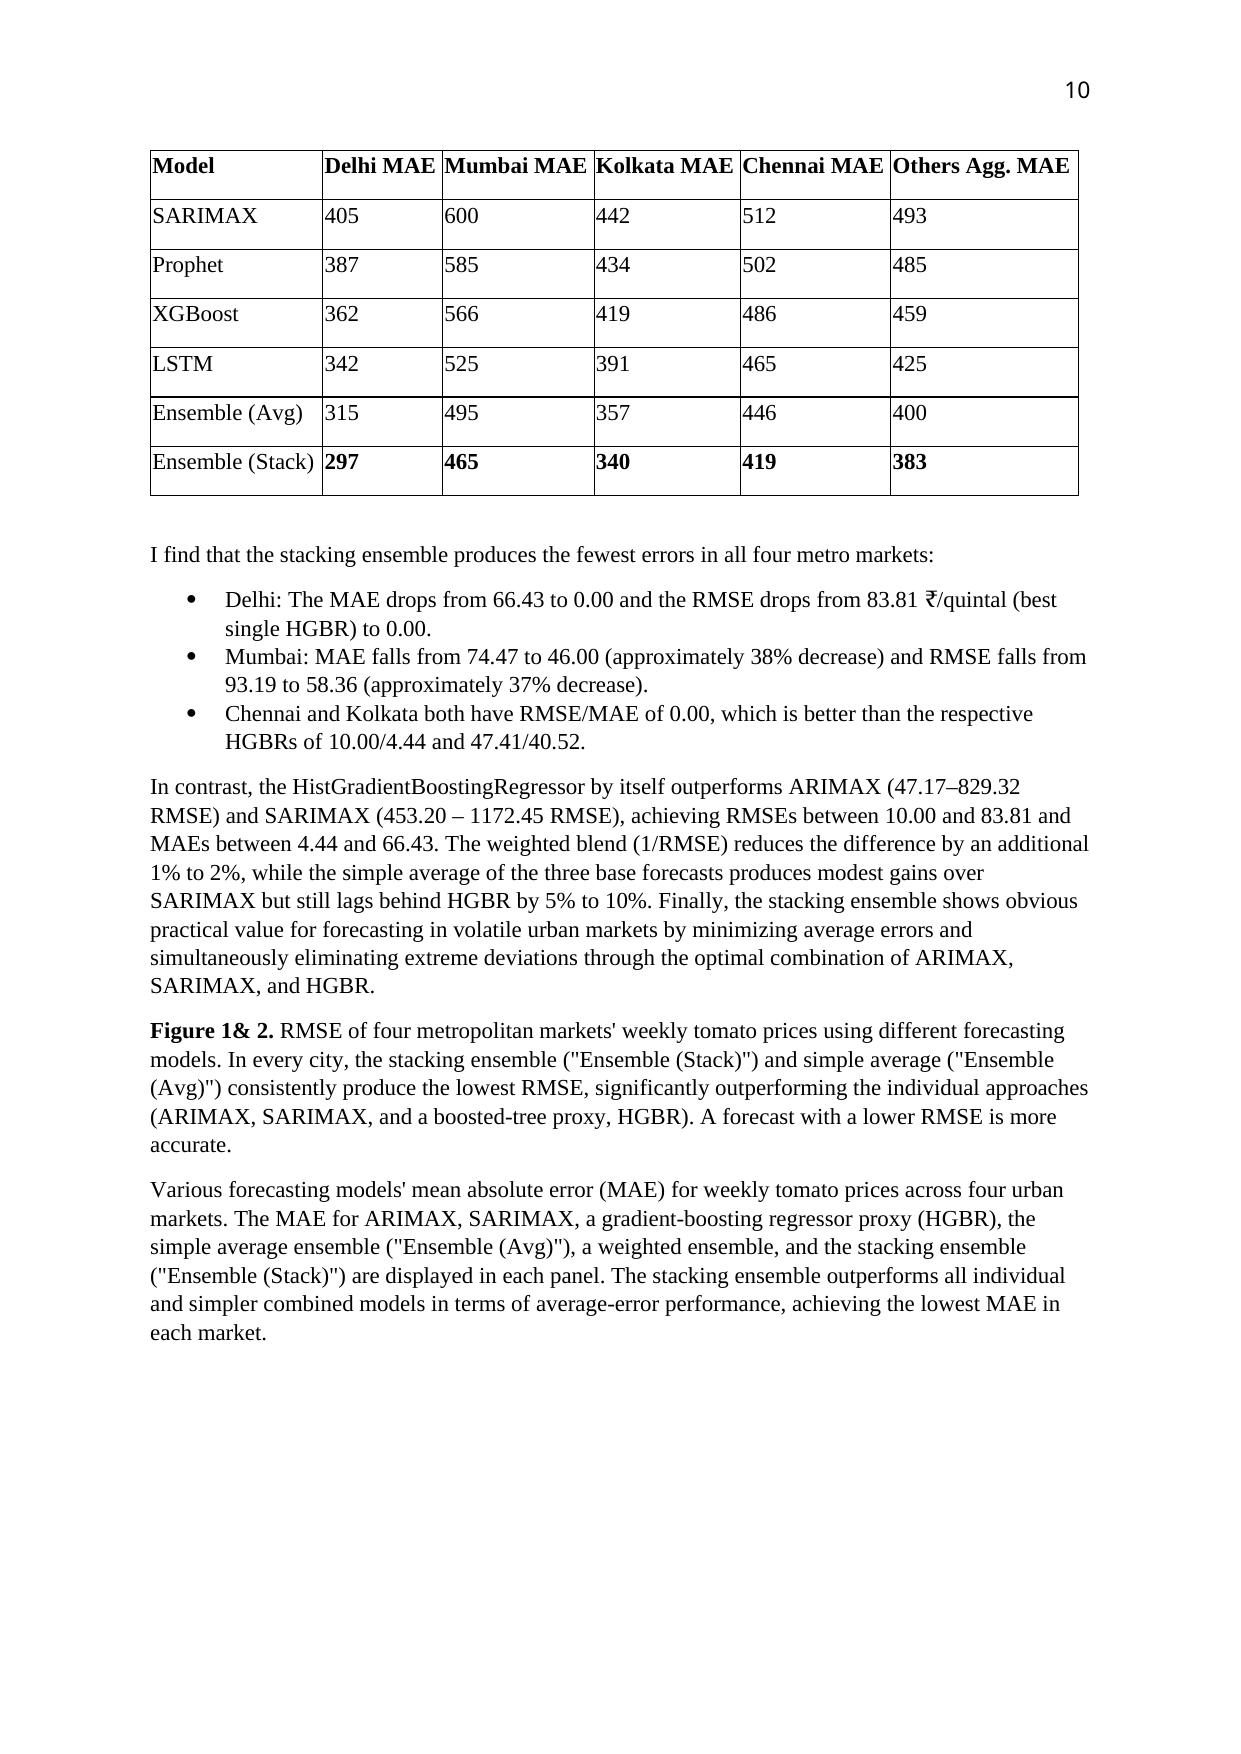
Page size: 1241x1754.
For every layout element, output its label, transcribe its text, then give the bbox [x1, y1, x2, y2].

table_cell 387 [323, 250, 442, 298]
table_cell 486 [741, 299, 890, 347]
table_cell 315 [323, 398, 442, 446]
table_header Delhi MAE [323, 151, 442, 199]
table_cell 600 [443, 200, 594, 248]
table_cell 362 [323, 299, 442, 347]
list Delhi: The MAE drops from 66.43 to 0.00 and the RMSE drops from 83.81 ₹/quintal (best single HGBR) to 0.00. [187, 586, 1090, 641]
table_header Mumbai MAE [443, 151, 594, 199]
table_cell 340 [595, 447, 740, 495]
table_cell XGBoost [151, 299, 322, 347]
table_cell 383 [891, 447, 1078, 495]
table_header Kolkata MAE [595, 151, 740, 199]
table_cell Prophet [151, 250, 322, 298]
table_cell 400 [891, 398, 1078, 446]
table_header Others Agg. MAE [891, 151, 1078, 199]
table_cell 297 [323, 447, 442, 495]
table_cell 502 [741, 250, 890, 298]
list Chennai and Kolkata both have RMSE/MAE of 0.00, which is better than the respective HGBRs of 10.00/4.44 and 47.41/40.52. [187, 700, 1090, 755]
table_cell 446 [741, 398, 890, 446]
table_cell 485 [891, 250, 1078, 298]
table_cell 465 [741, 348, 890, 396]
table_cell SARIMAX [151, 200, 322, 248]
text In contrast, the HistGradientBoostingRegressor by itself outperforms ARIMAX (47.17–829.32 RMSE) and SARIMAX (453.20 – 1172.45 RMSE), achieving RMSEs between 10.00 and 83.81 and MAEs between 4.44 and 66.43. The weighted blend (1/RMSE) reduces the difference by an additional 1% to 2%, while the simple average of the three base forecasts produces modest gains over SARIMAX but still lags behind HGBR by 5% to 10%. Finally, the stacking ensemble shows obvious practical value for forecasting in volatile urban markets by minimizing average errors and simultaneously eliminating extreme deviations through the optimal combination of ARIMAX, SARIMAX, and HGBR. [150, 773, 1090, 999]
table_header Model [151, 151, 322, 199]
table_cell Ensemble (Avg) [151, 398, 322, 446]
table_cell 495 [443, 398, 594, 446]
table_header Chennai MAE [741, 151, 890, 199]
table_cell Ensemble (Stack) [151, 447, 322, 495]
table_cell 419 [741, 447, 890, 495]
table_cell 585 [443, 250, 594, 298]
table_cell 425 [891, 348, 1078, 396]
table_cell 405 [323, 200, 442, 248]
table_cell 525 [443, 348, 594, 396]
table_cell 442 [595, 200, 740, 248]
table_cell 459 [891, 299, 1078, 347]
table_cell 391 [595, 348, 740, 396]
text Various forecasting models' mean absolute error (MAE) for weekly tomato prices across four urban markets. The MAE for ARIMAX, SARIMAX, a gradient-boosting regressor proxy (HGBR), the simple average ensemble ("Ensemble (Avg)"), a weighted ensemble, and the stacking ensemble ("Ensemble (Stack)") are displayed in each panel. The stacking ensemble outperforms all individual and simpler combined models in terms of average-error performance, achieving the lowest MAE in each market. [150, 1176, 1090, 1345]
table_cell LSTM [151, 348, 322, 396]
table_cell 493 [891, 200, 1078, 248]
table_cell 512 [741, 200, 890, 248]
list Mumbai: MAE falls from 74.47 to 46.00 (approximately 38% decrease) and RMSE falls from 93.19 to 58.36 (approximately 37% decrease). [187, 643, 1090, 698]
table_cell 357 [595, 398, 740, 446]
table_cell 465 [443, 447, 594, 495]
table_cell 434 [595, 250, 740, 298]
text I find that the stacking ensemble produces the fewest errors in all four metro markets: [150, 541, 1090, 567]
table_cell 342 [323, 348, 442, 396]
table_cell 566 [443, 299, 594, 347]
table_cell 419 [595, 299, 740, 347]
text Figure 1& 2. RMSE of four metropolitan markets' weekly tomato prices using different forecasting models. In every city, the stacking ensemble ("Ensemble (Stack)") and simple average ("Ensemble (Avg)") consistently produce the lowest RMSE, significantly outperforming the individual approaches (ARIMAX, SARIMAX, and a boosted-tree proxy, HGBR). A forecast with a lower RMSE is more accurate. [150, 1018, 1090, 1158]
